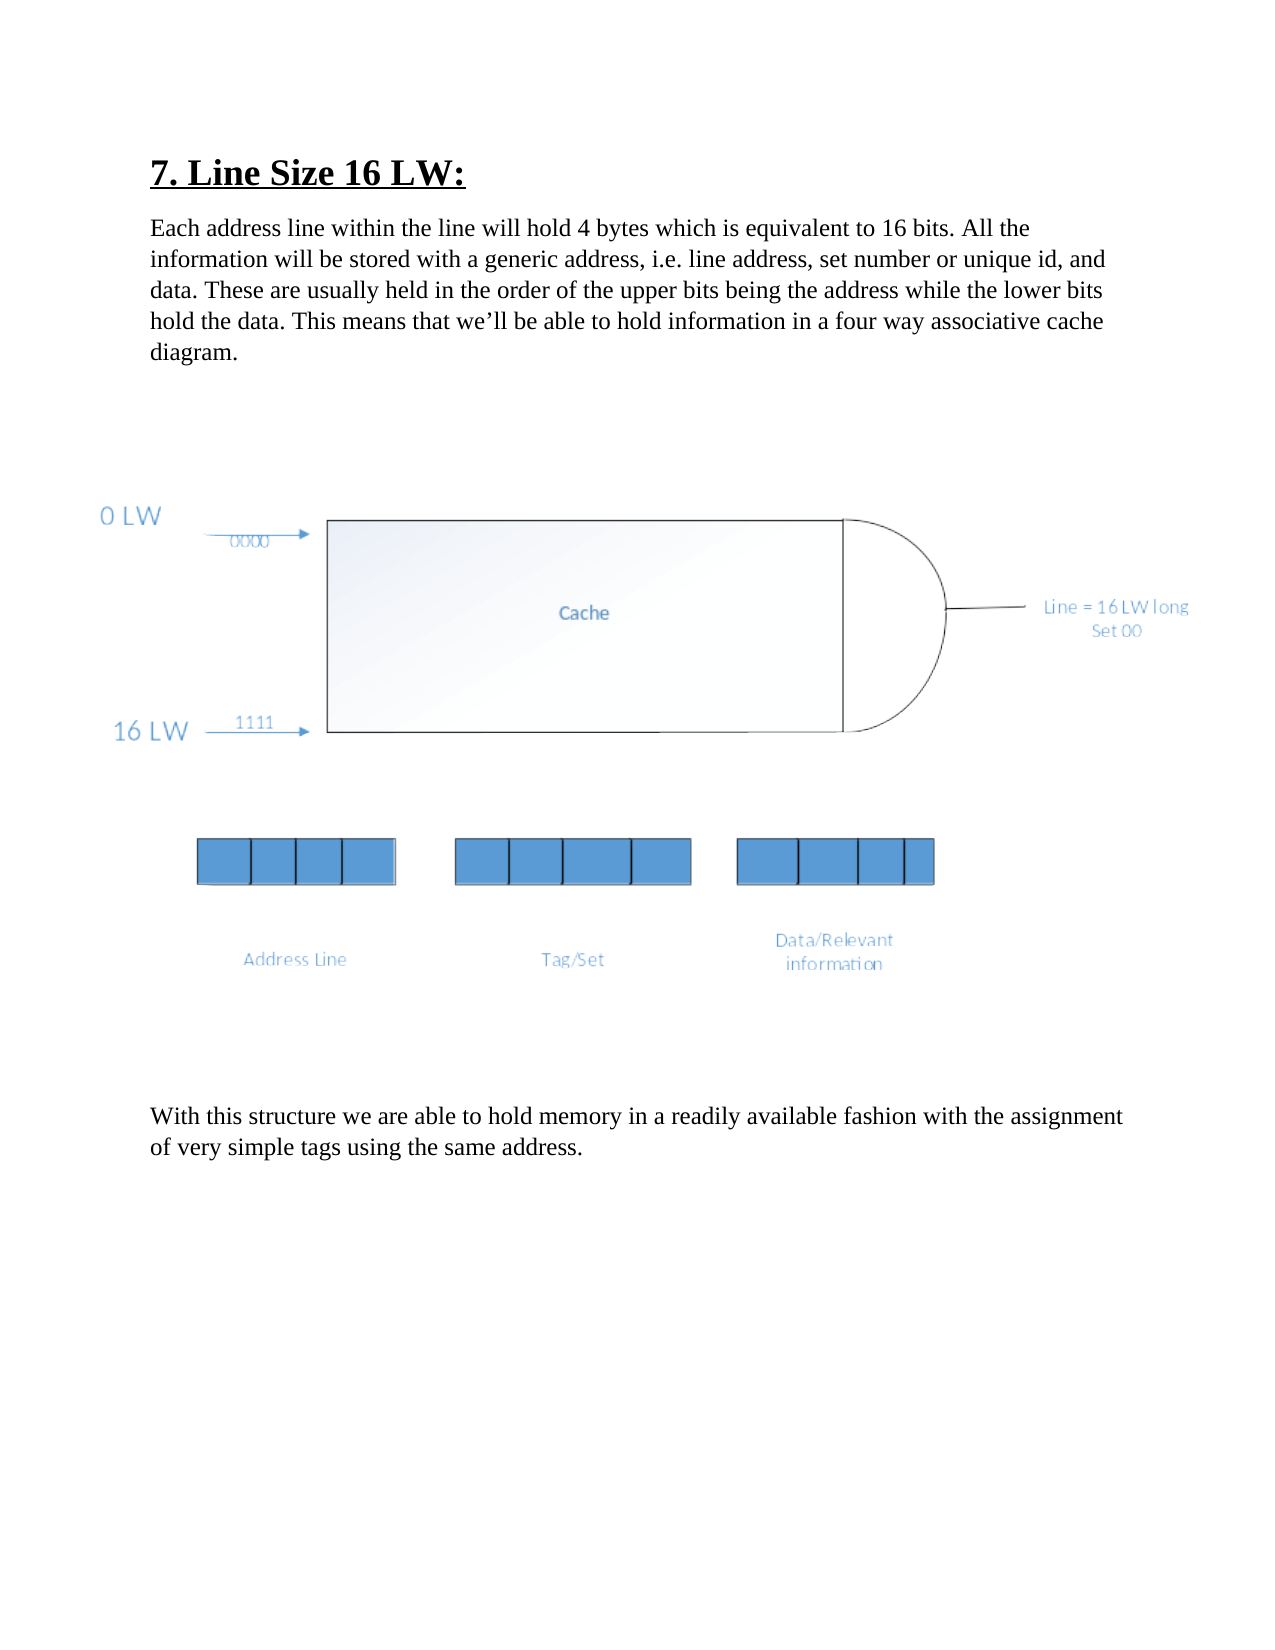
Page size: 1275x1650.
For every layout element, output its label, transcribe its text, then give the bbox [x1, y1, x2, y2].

text Each address line within the line will hold 4 bytes which is equivalent to 16 bits. All the information will be stored with a generic address, i.e. line address, set number or unique id, and data. These are usually held in the order of the upper bits being the address while the lower bits hold the data. This means that we’ll be able to hold information in a four way associative cache diagram. [150, 213, 1125, 366]
text 7. Line Size 16 LW: [150, 150, 1125, 193]
text With this structure we are able to hold memory in a readily available fashion with the assignment of very simple tags using the same address. [150, 1101, 1125, 1161]
